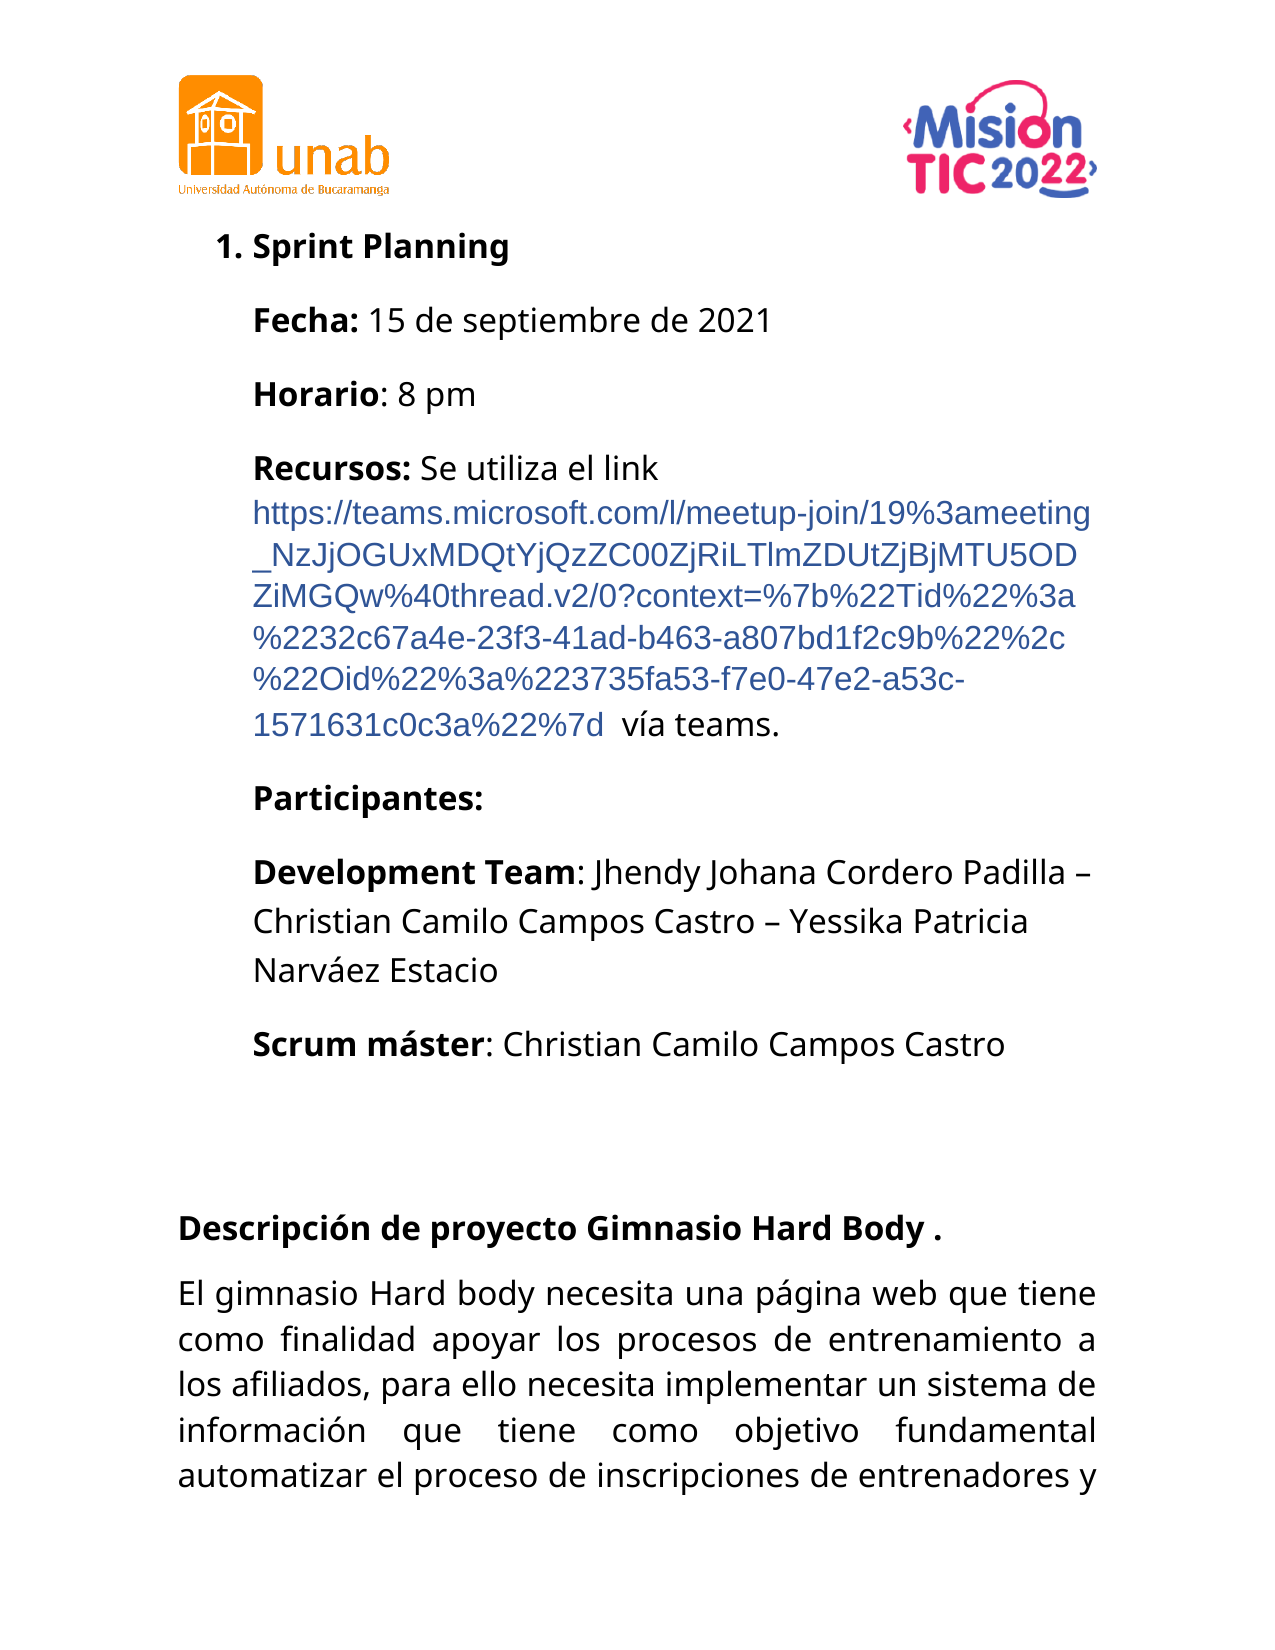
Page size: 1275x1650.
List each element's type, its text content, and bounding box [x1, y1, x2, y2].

picture [177, 73, 391, 198]
picture [903, 80, 1097, 198]
subtitle Recursos: Se utiliza el link https://teams.microsoft.com/l/meetup-join/19%3ameeting_NzJjOGUxMDQtYjQzZC00ZjRiLTlmZDUtZjBjMTU5ODZiMGQw%40thread.v2/0?context=%7b%22Tid%22%3a%2232c67a4e-23f3-41ad-b463-a807bd1f2c9b%22%2c%22Oid%22%3a%223735fa53-f7e0-47e2-a53c-1571631c0c3a%22%7d vía teams. [252, 445, 1098, 747]
subtitle Development Team: Jhendy Johana Cordero Padilla – Christian Camilo Campos Castro – Yessika Patricia Narváez Estacio [252, 849, 1098, 992]
subtitle Sprint Planning [215, 223, 1098, 268]
subtitle Fecha: 15 de septiembre de 2021 [252, 297, 1098, 342]
text Descripción de proyecto Gimnasio Hard Body . [177, 1204, 1098, 1250]
subtitle Participantes: [252, 775, 1098, 821]
subtitle Scrum máster: Christian Camilo Campos Castro [252, 1021, 1098, 1066]
subtitle Horario: 8 pm [252, 371, 1098, 416]
